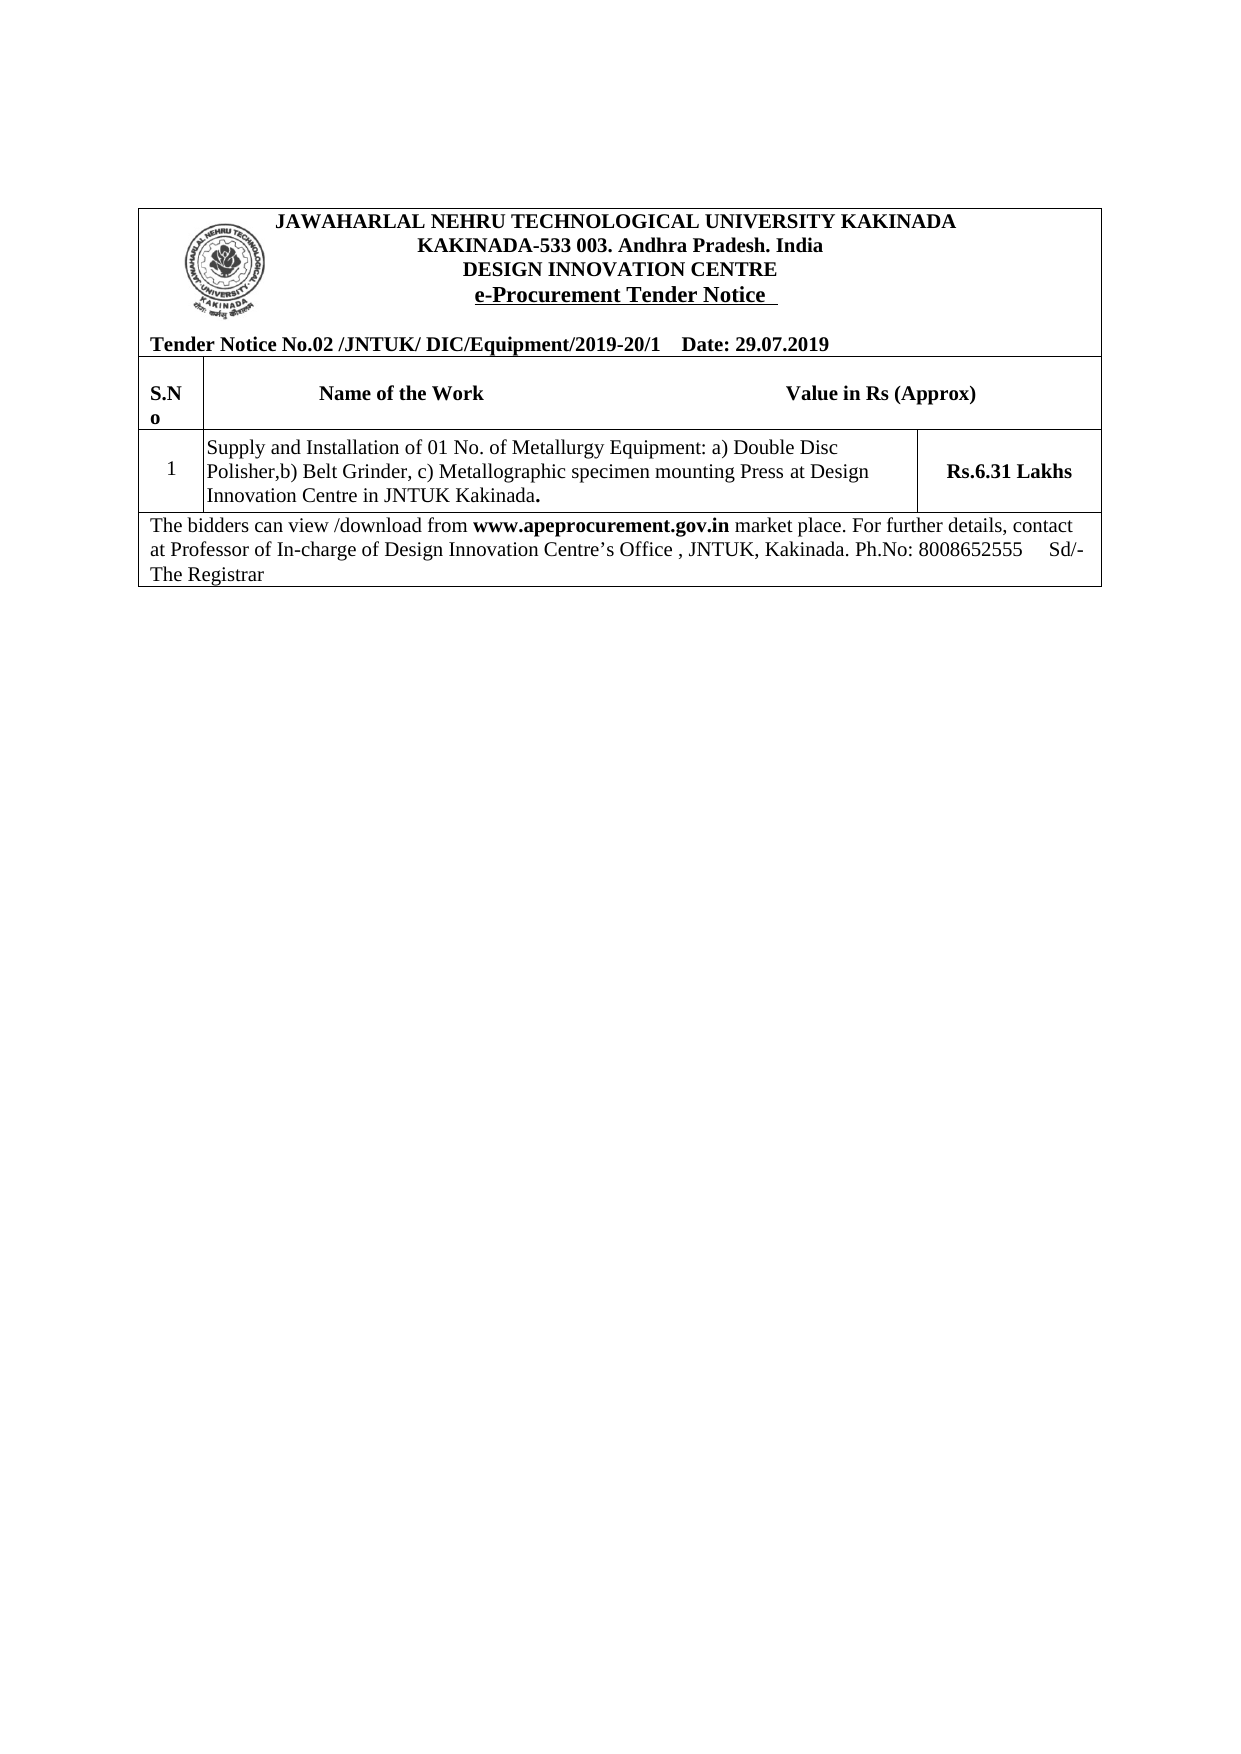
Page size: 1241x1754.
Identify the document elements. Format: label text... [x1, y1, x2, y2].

table_header JAWAHARLAL NEHRU TECHNOLOGICAL UNIVERSITY KAKINADA KAKINADA-533 003. Andhra Pradesh. India DESIGN INNOVATION CENTRE e-Procurement Tender Notice Tender Notice No.02 /JNTUK/ DIC/Equipment/2019-20/1 Date: 29.07.2019 [139, 209, 1101, 356]
table_cell S.No [139, 357, 203, 429]
table_cell Name of the Work Value in Rs (Approx) [204, 357, 1101, 429]
table_cell Rs.6.31 Lakhs [918, 430, 1101, 512]
table_cell 1 [139, 430, 203, 512]
table_cell Supply and Installation of 01 No. of Metallurgy Equipment: a) Double Disc Polisher,b) Belt Grinder, c) Metallographic specimen mounting Press at Design Innovation Centre in JNTUK Kakinada. [204, 430, 917, 512]
table_cell The bidders can view /download from www.apeprocurement.gov.in market place. For further details, contact at Professor of In-charge of Design Innovation Centre’s Office , JNTUK, Kakinada. Ph.No: 8008652555 Sd/- The Registrar [139, 513, 1101, 586]
picture [182, 221, 267, 321]
